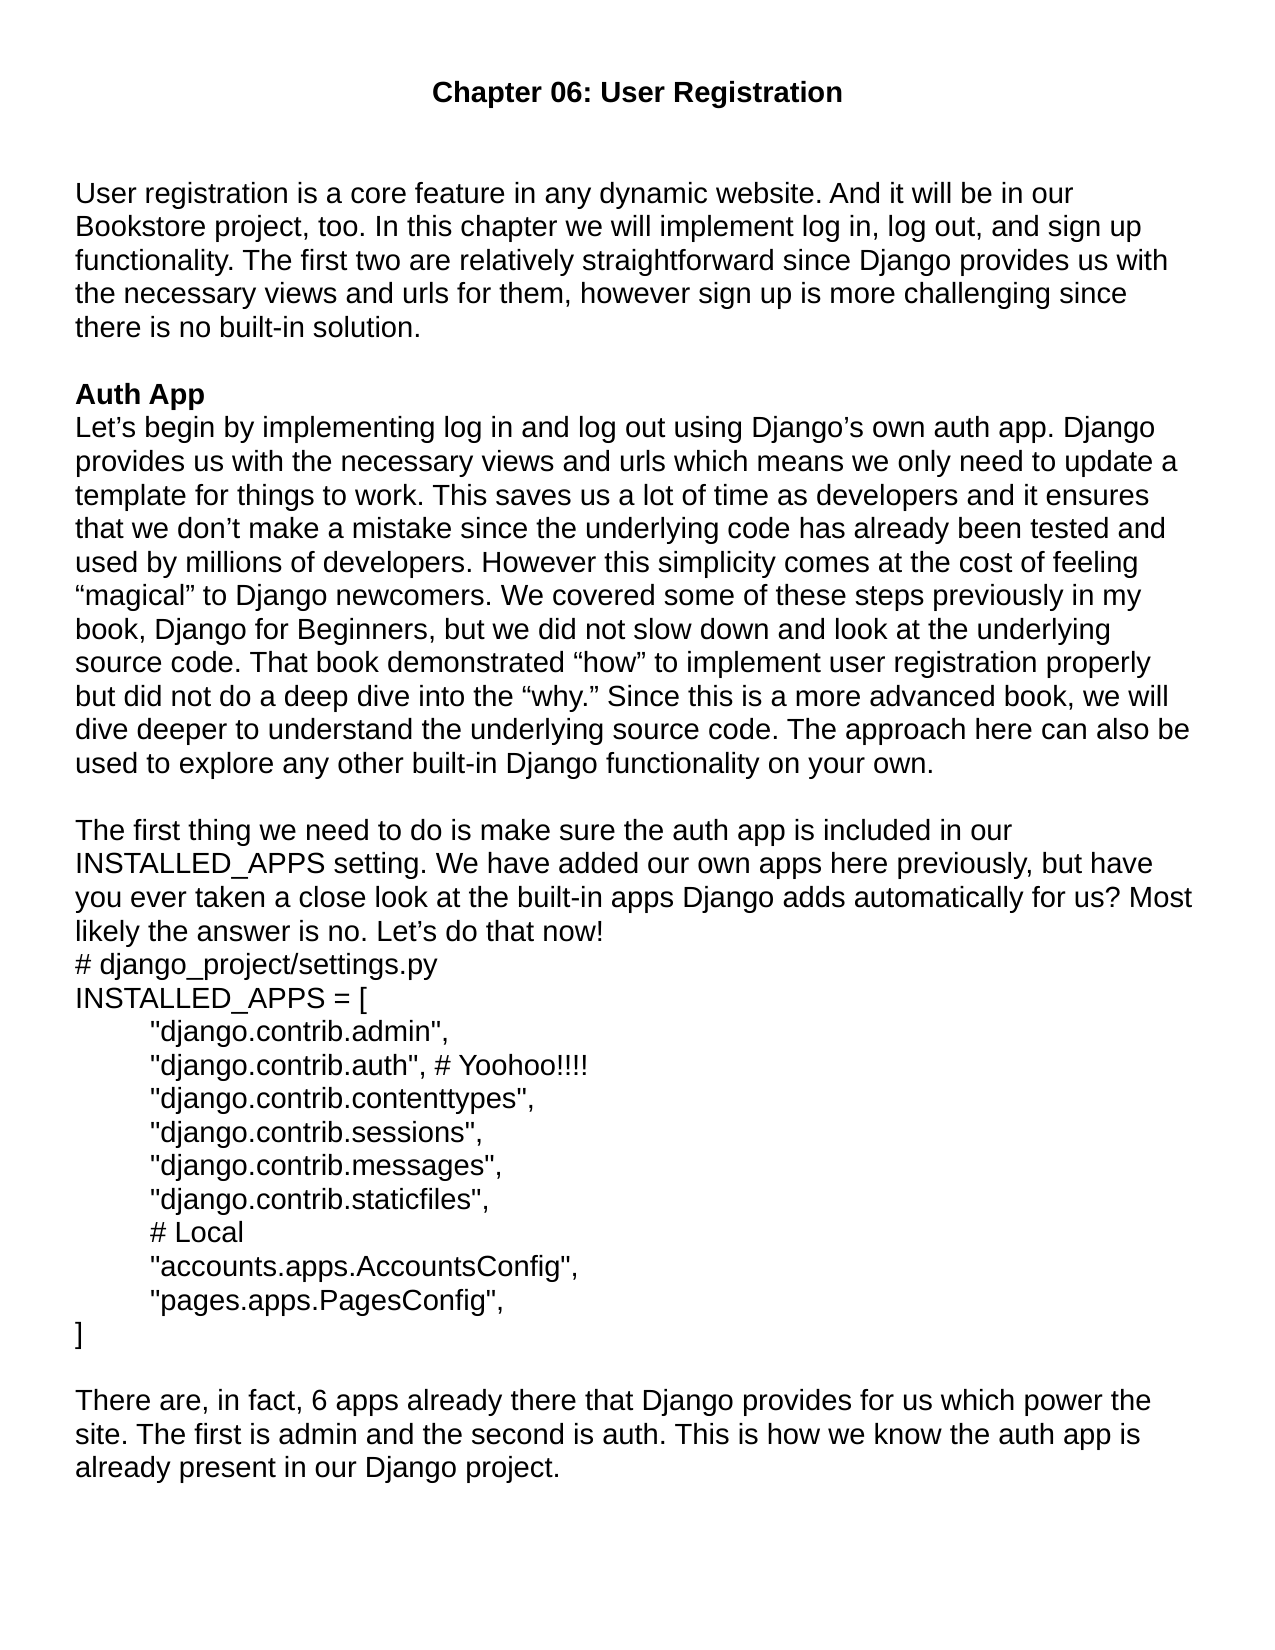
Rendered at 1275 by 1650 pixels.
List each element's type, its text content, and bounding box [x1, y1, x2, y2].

text There are, in fact, 6 apps already there that Django provides for us which power the site. The first is admin and the second is auth. This is how we know the auth app is already present in our Django project. [75, 1383, 1200, 1484]
text "django.contrib.staticfiles", [75, 1182, 1200, 1215]
text "django.contrib.sessions", [75, 1115, 1200, 1148]
text # django_project/settings.py [75, 947, 1200, 981]
text "django.contrib.messages", [75, 1148, 1200, 1182]
text "pages.apps.PagesConfig", [75, 1282, 1200, 1316]
text "django.contrib.contenttypes", [75, 1081, 1200, 1115]
text User registration is a core feature in any dynamic website. And it will be in our Bookstore project, too. In this chapter we will implement log in, log out, and sign up functionality. The first two are relatively straightforward since Django provides us with the necessary views and urls for them, however sign up is more challenging since there is no built-in solution. [75, 176, 1200, 343]
text The first thing we need to do is make sure the auth app is included in our INSTALLED_APPS setting. We have added our own apps here previously, but have you ever taken a close look at the built-in apps Django adds automatically for us? Most likely the answer is no. Let’s do that now! [75, 813, 1200, 947]
text Auth App [75, 377, 1200, 410]
text ] [75, 1316, 1200, 1349]
text Chapter 06: User Registration [75, 75, 1200, 108]
text "django.contrib.auth", # Yoohoo!!!! [75, 1048, 1200, 1081]
text "django.contrib.admin", [75, 1014, 1200, 1048]
text Let’s begin by implementing log in and log out using Django’s own auth app. Django provides us with the necessary views and urls which means we only need to update a template for things to work. This saves us a lot of time as developers and it ensures that we don’t make a mistake since the underlying code has already been tested and used by millions of developers. However this simplicity comes at the cost of feeling “magical” to Django newcomers. We covered some of these steps previously in my book, Django for Beginners, but we did not slow down and look at the underlying source code. That book demonstrated “how” to implement user registration properly but did not do a deep dive into the “why.” Since this is a more advanced book, we will dive deeper to understand the underlying source code. The approach here can also be used to explore any other built-in Django functionality on your own. [75, 410, 1200, 779]
text INSTALLED_APPS = [ [75, 981, 1200, 1014]
text "accounts.apps.AccountsConfig", [75, 1249, 1200, 1282]
text # Local [75, 1215, 1200, 1249]
